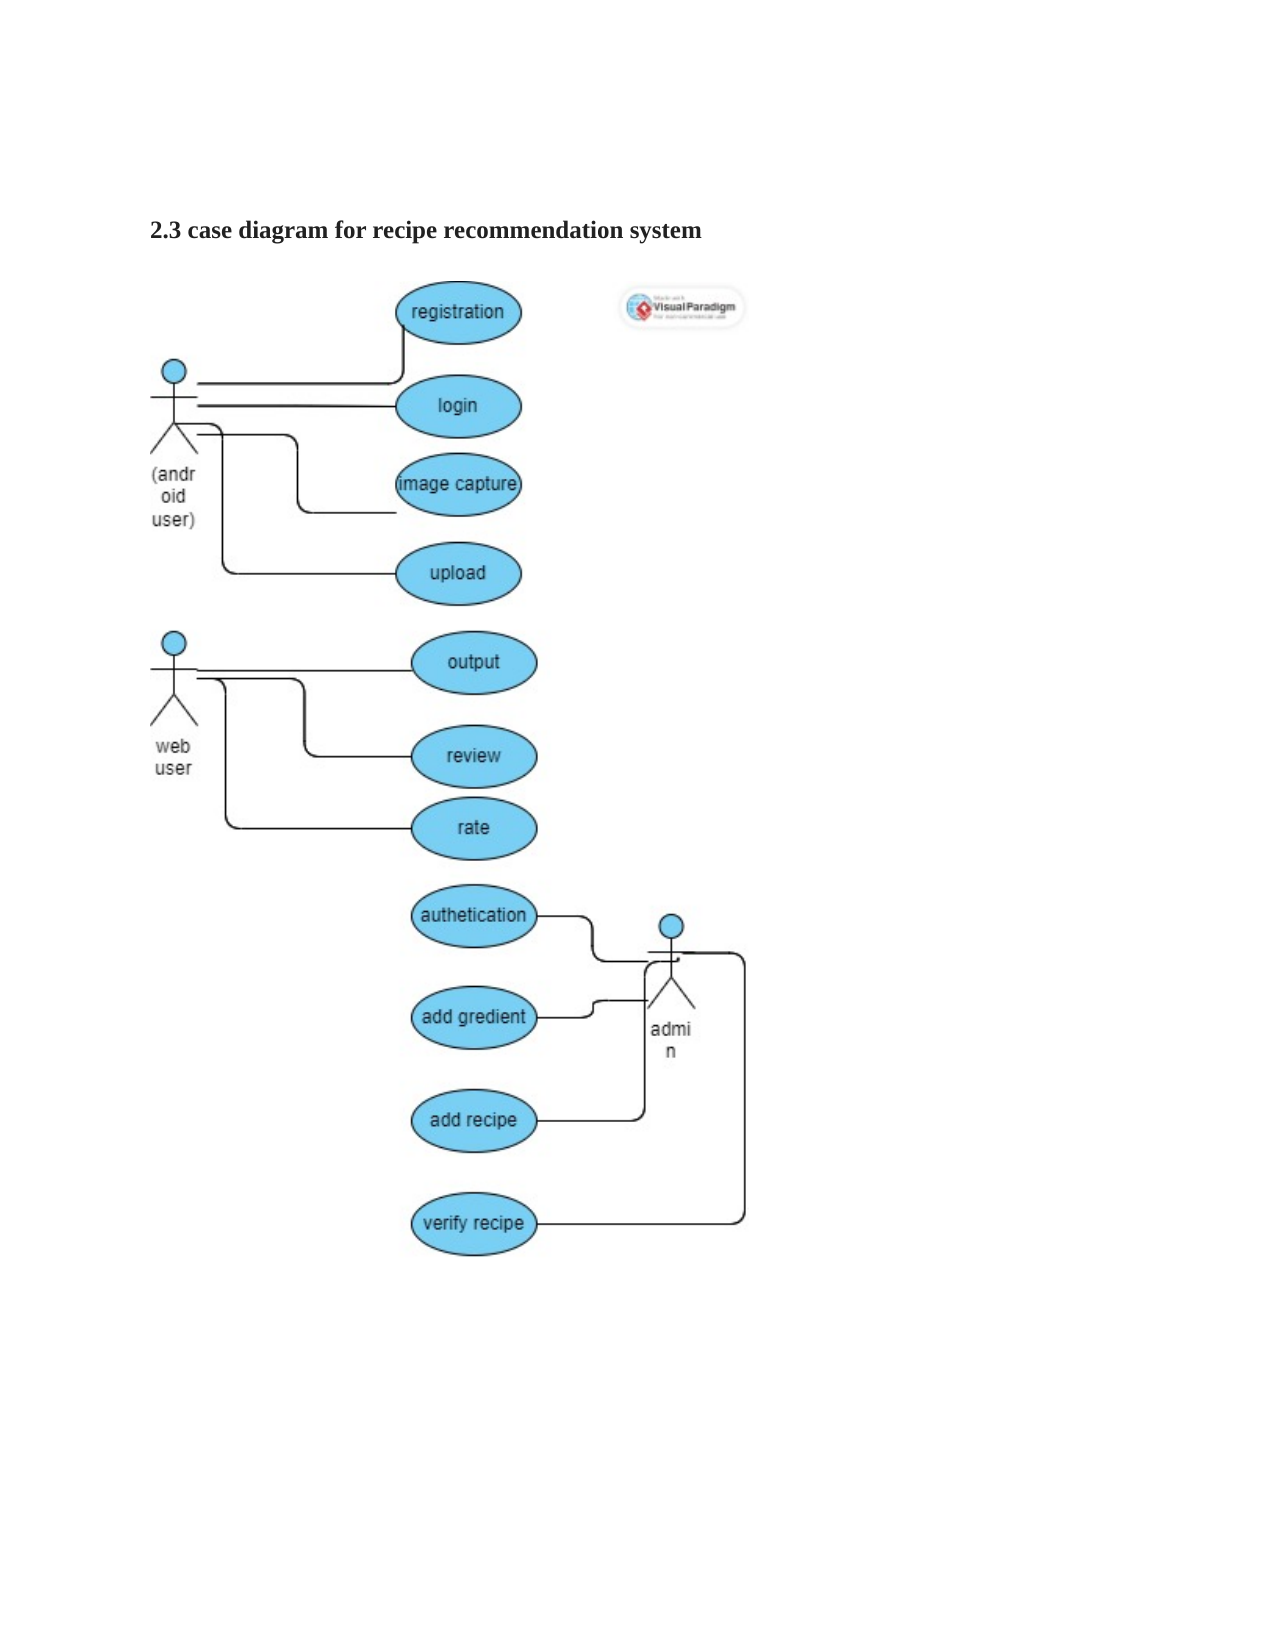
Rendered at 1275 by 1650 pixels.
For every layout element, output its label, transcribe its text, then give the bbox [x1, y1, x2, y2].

picture [150, 281, 749, 1258]
text 2.3 case diagram for recipe recommendation system [150, 216, 1182, 244]
